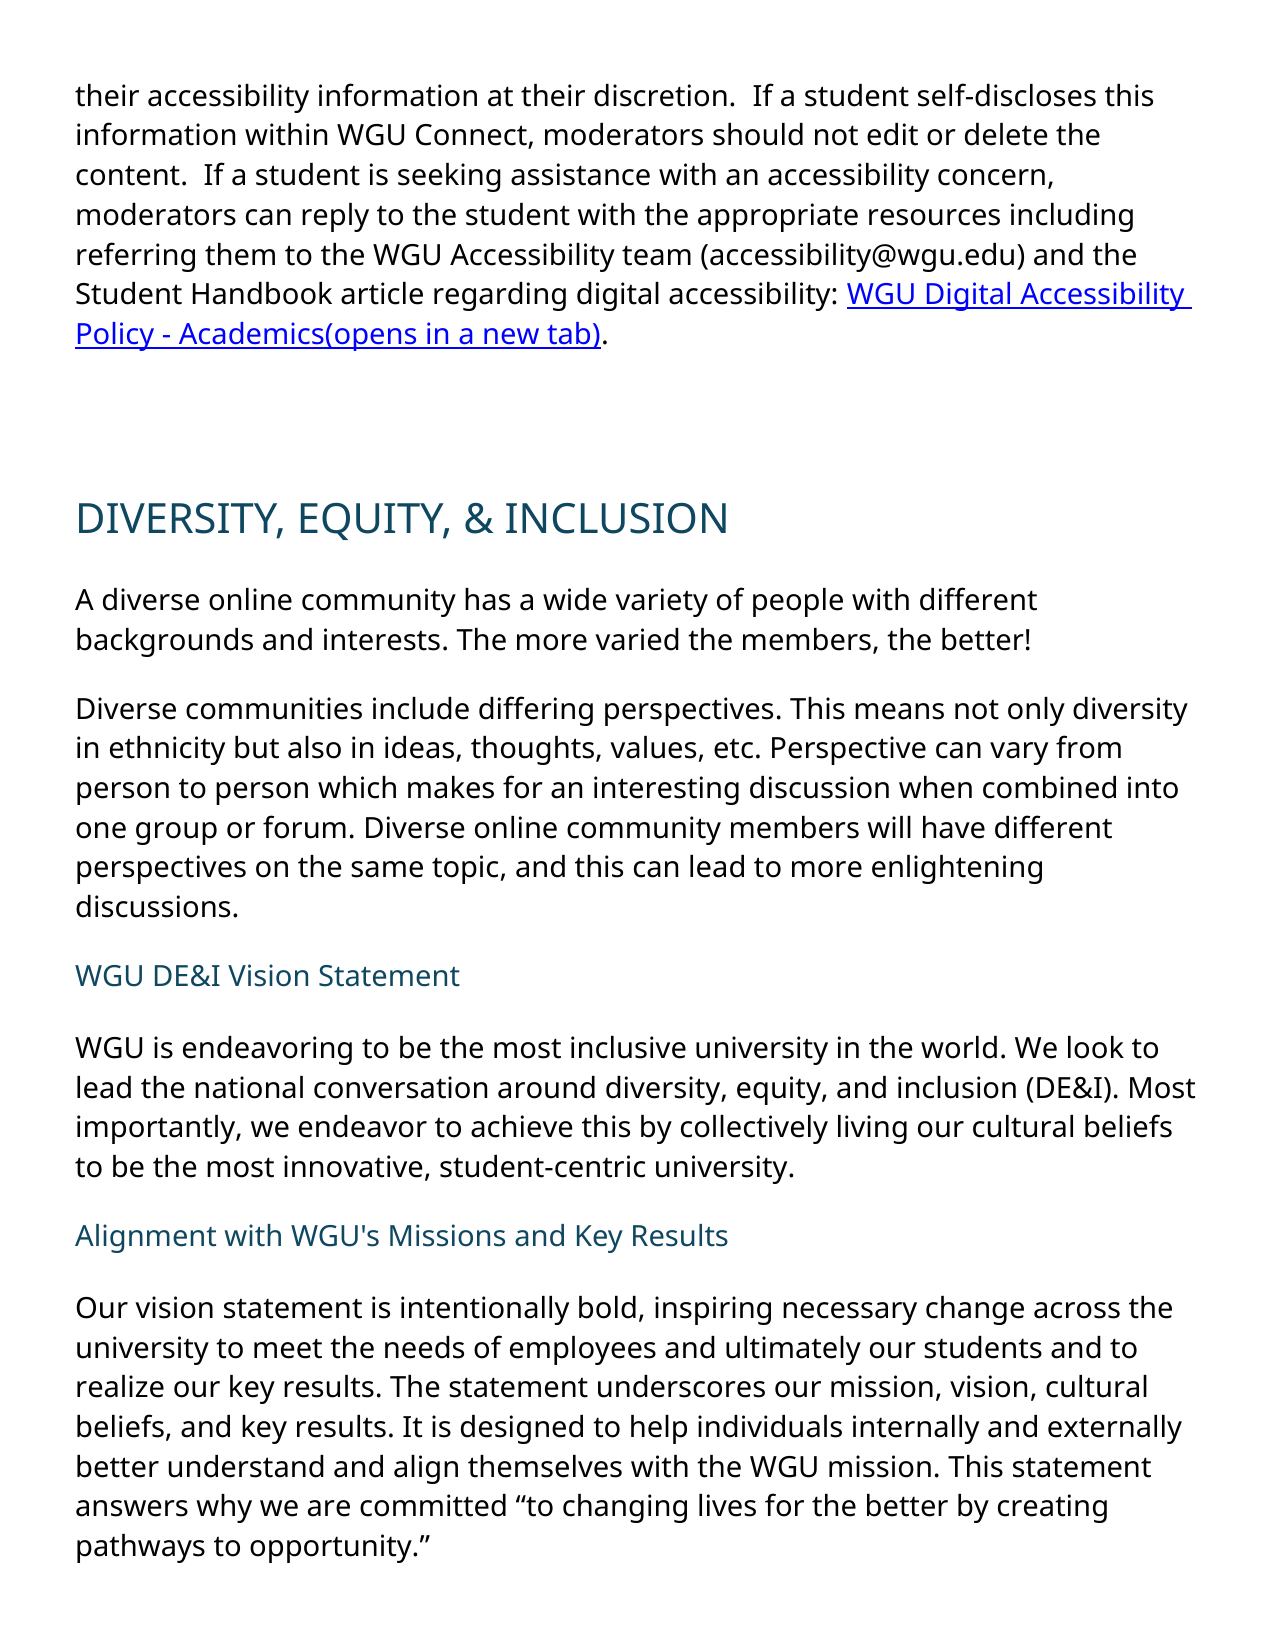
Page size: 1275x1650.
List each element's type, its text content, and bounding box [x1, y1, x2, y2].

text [75, 1367, 1200, 1565]
text Alignment with WGU's Missions and Key Results [75, 1294, 1200, 1334]
text WGU respects students’ privacy and maintains confidentiality regarding their disability status and accommodation needs. Students are free to self-disclose their accessibility information at their discretion. If a student self-discloses this information within WGU Connect, moderators should not edit or delete the content. If a student is seeking assistance with an accessibility concern, moderators can reply to the student with the appropriate resources including referring them to the WGU Accessibility team (accessibility@wgu.edu) and the Student Handbook article regarding digital accessibility: WGU Digital Accessibility Policy - Academics(opens in a new tab). [75, 75, 1200, 432]
text WGU is endeavoring to be the most inclusive university in the world. We look to lead the national conversation around diversity, equity, and inclusion (DE&I). Most importantly, we endeavor to achieve this by collectively living our cultural beliefs to be the most innovative, student-centric university. [75, 1107, 1200, 1265]
text WGU DE&I Vision Statement [75, 1035, 1200, 1074]
subtitle DIVERSITY, EQUITY, & INCLUSION [75, 568, 1200, 625]
text A diverse online community has a wide variety of people with different backgrounds and interests. The more varied the members, the better! [75, 659, 1200, 738]
text Diverse communities include differing perspectives. This means not only diversity in ethnicity but also in ideas, thoughts, values, etc. Perspective can vary from person to person which makes for an interesting discussion when combined into one group or forum. Diverse online community members will have different perspectives on the same topic, and this can lead to more enlightening discussions. [75, 767, 1200, 1006]
